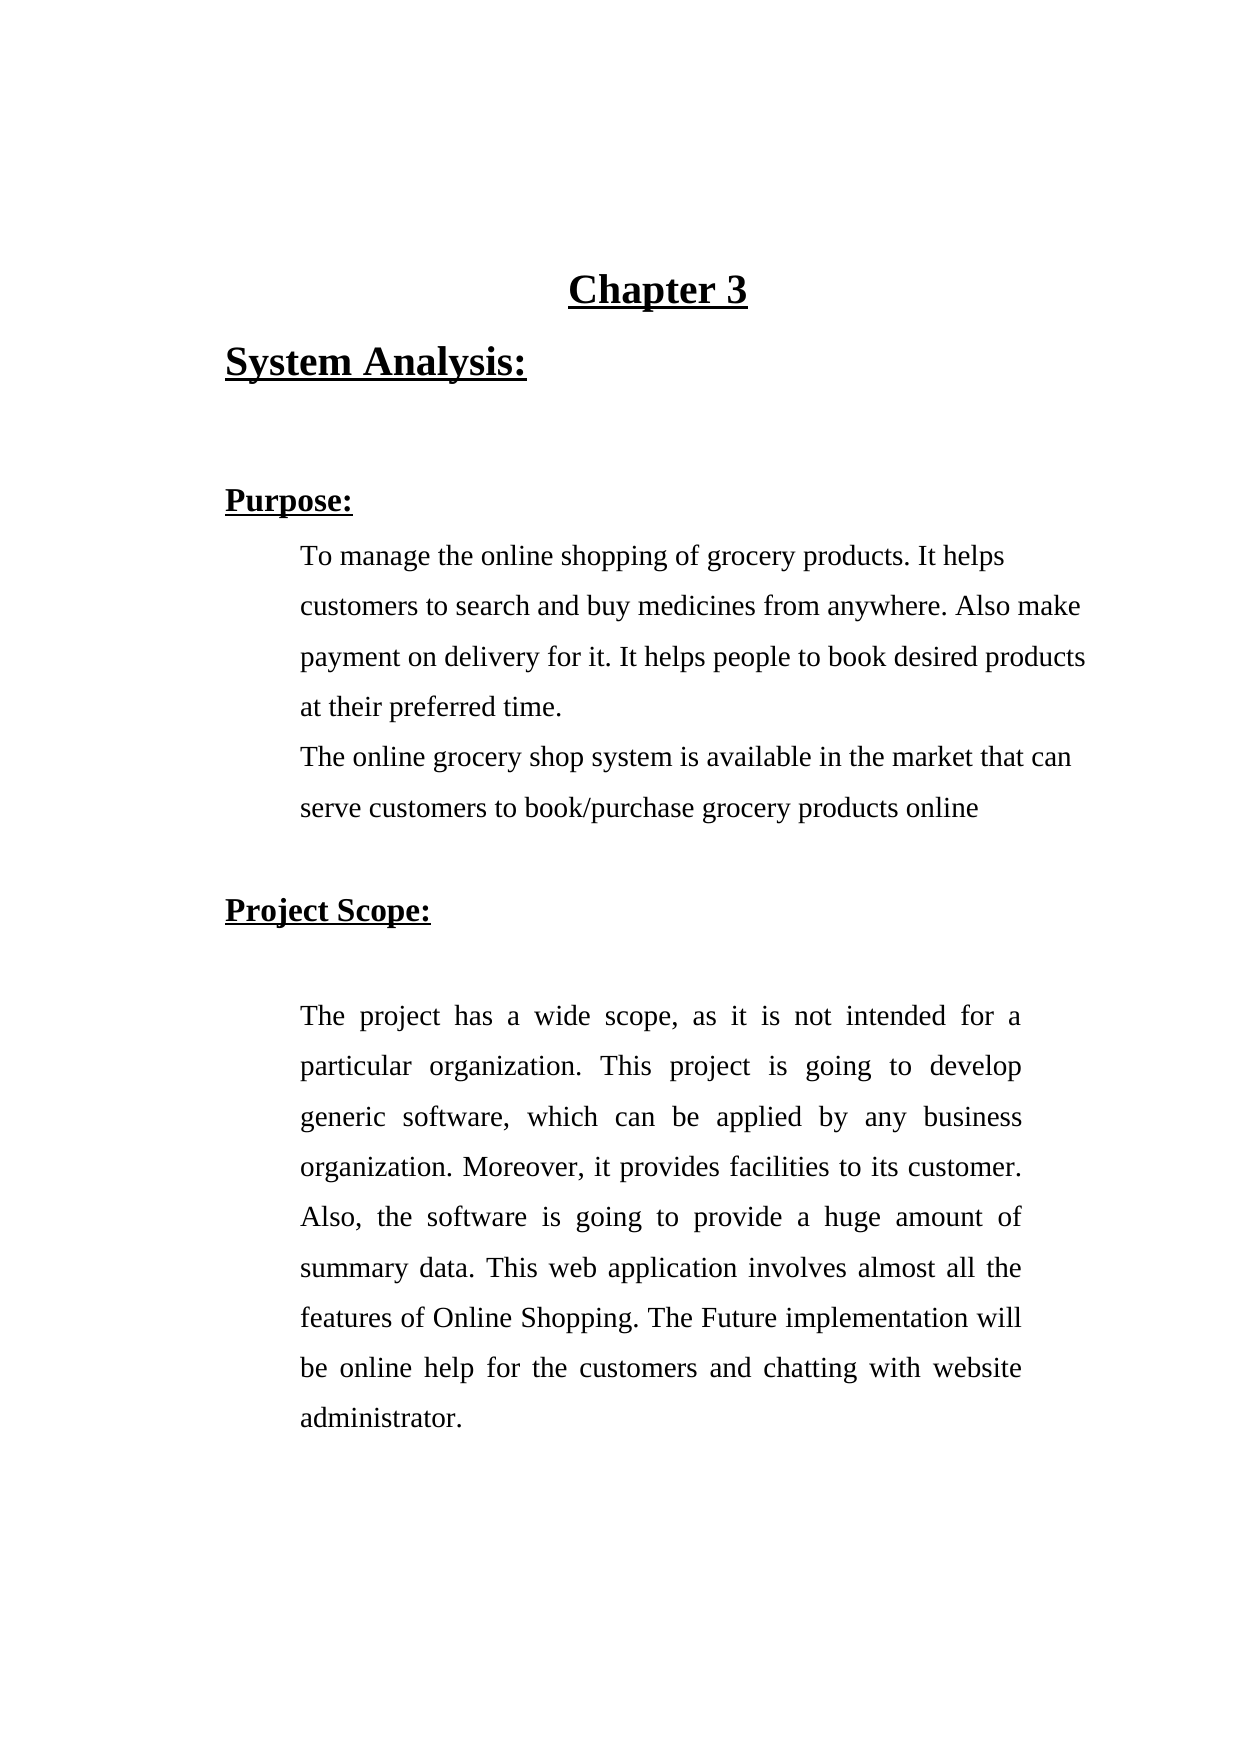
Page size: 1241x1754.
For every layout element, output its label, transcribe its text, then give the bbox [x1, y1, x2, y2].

subtitle Purpose: [225, 481, 1023, 519]
text The project has a wide scope, as it is not intended for a particular organization. This project is going to develop generic software, which can be applied by any business organization. Moreover, it provides facilities to its customer. Also, the software is going to provide a huge amount of summary data. This web application involves almost all the features of Online Shopping. The Future implementation will be online help for the customers and chatting with website administrator. [300, 998, 1023, 1434]
text To manage the online shopping of grocery products. It helps customers to search and buy medicines from anywhere. Also make payment on delivery for it. It helps people to book desired products at their preferred time. [300, 538, 1090, 723]
text Chapter 3 [225, 265, 1090, 313]
text System Analysis: [225, 337, 1090, 385]
text Project Scope: [225, 890, 1023, 929]
text The online grocery shop system is available in the market that can serve customers to book/purchase grocery products online [300, 739, 1090, 823]
